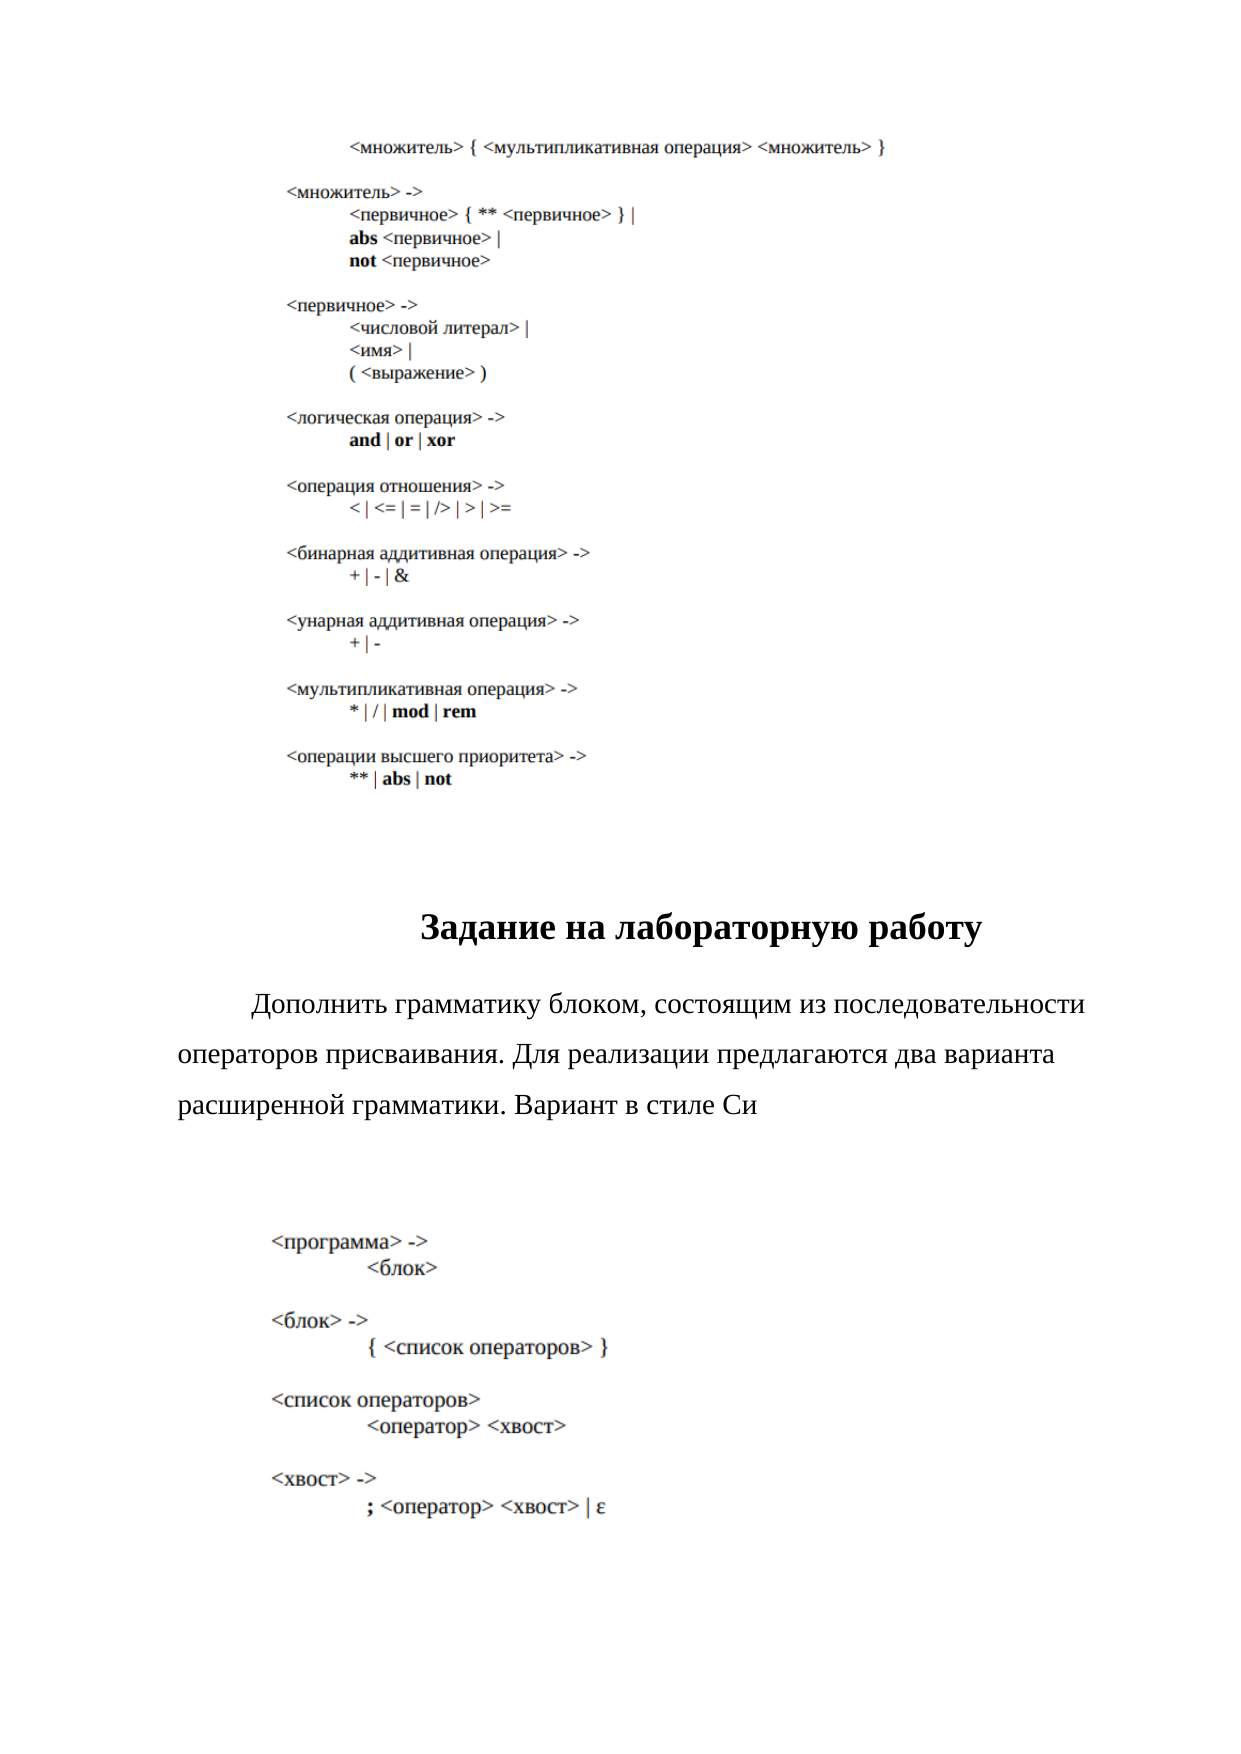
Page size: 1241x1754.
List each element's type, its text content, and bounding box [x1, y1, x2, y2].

picture [251, 1220, 653, 1526]
text Дополнить грамматику блоком, состоящим из последовательности операторов присваивания. Для реализации предлагаются два варианта расширенной грамматики. Вариант в стиле Си [177, 986, 1152, 1120]
text Задание на лабораторную работу [177, 905, 1152, 948]
picture [251, 118, 952, 805]
